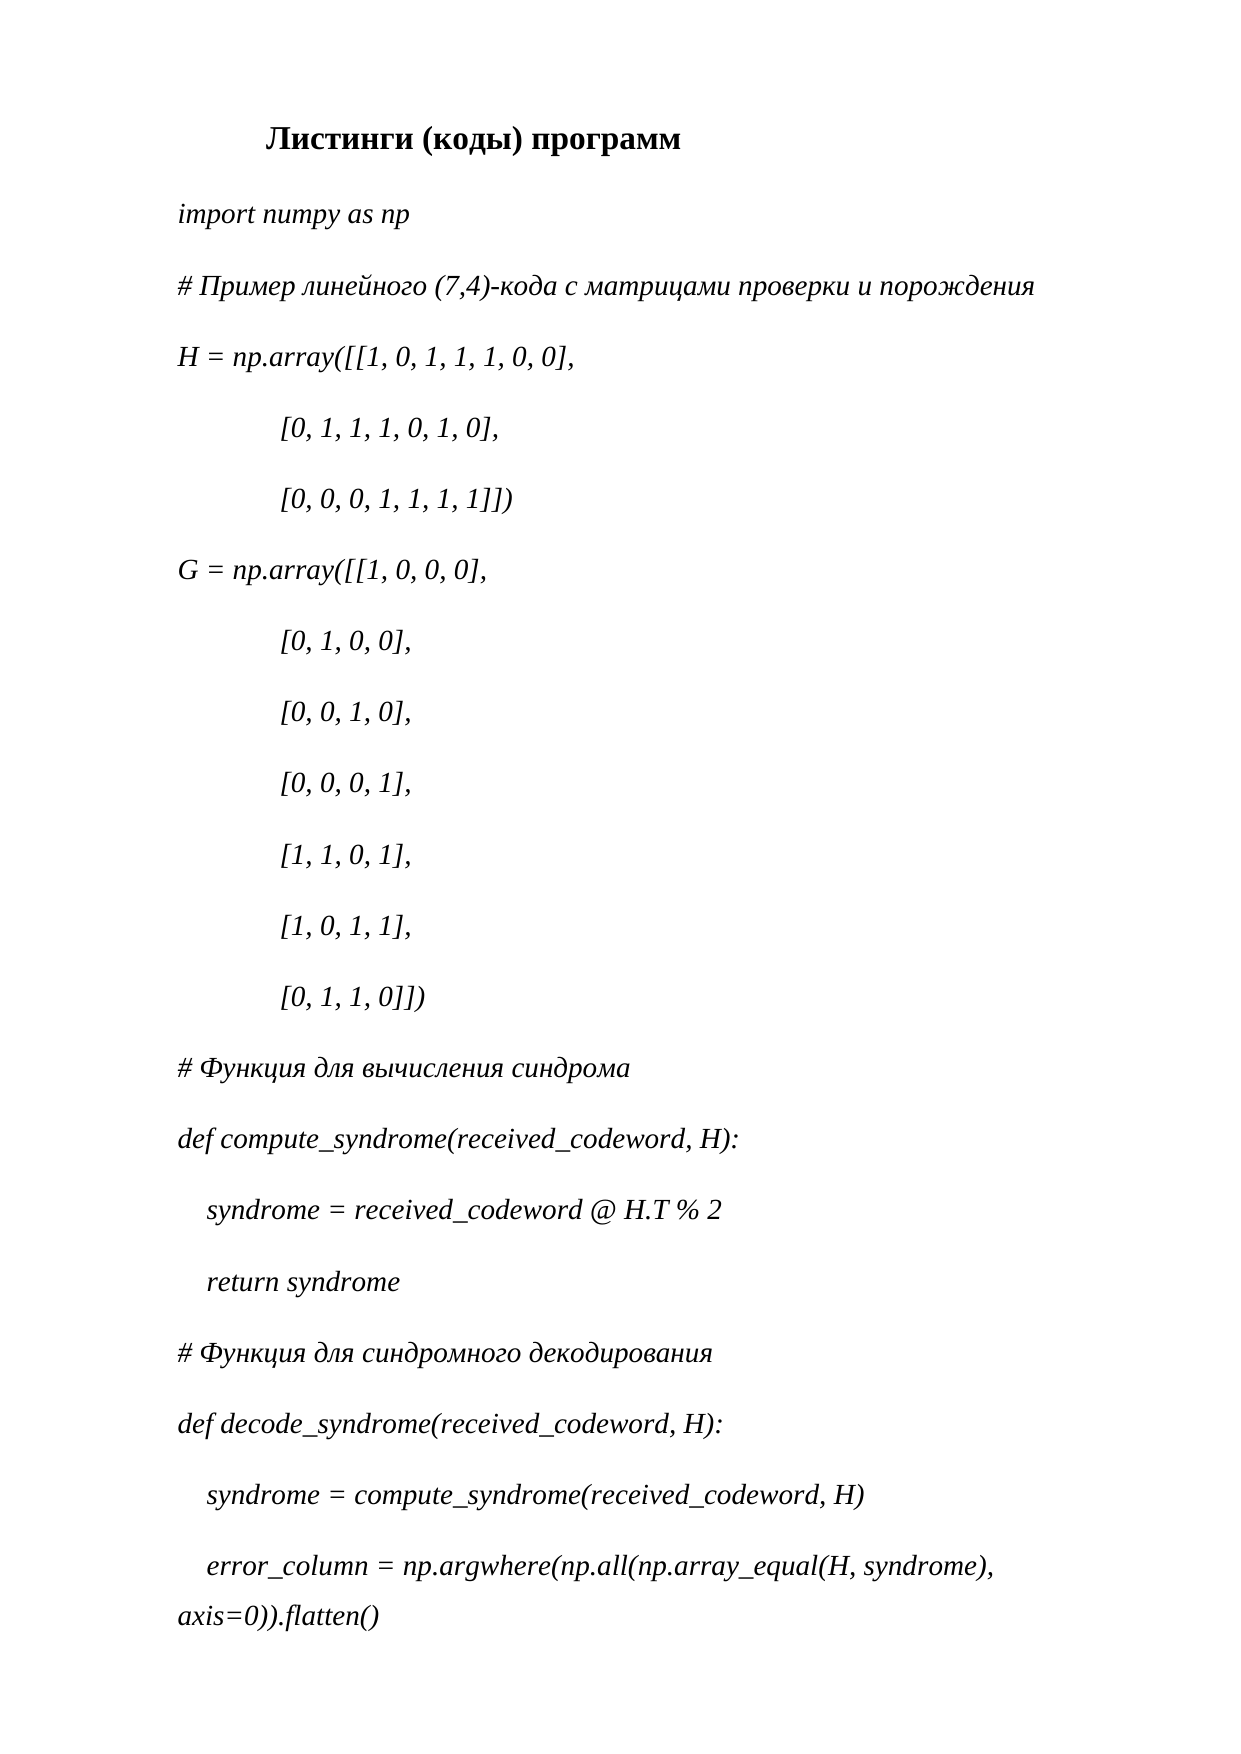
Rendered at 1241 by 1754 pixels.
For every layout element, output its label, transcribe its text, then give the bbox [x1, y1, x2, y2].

subtitle def decode_syndrome(received_codeword, H): [177, 1406, 1122, 1439]
subtitle return syndrome [177, 1264, 1122, 1297]
subtitle # Функция для синдромного декодирования [177, 1335, 1122, 1368]
subtitle error_column = np.argwhere(np.all(np.array_equal(H, syndrome), axis=0)).flatten() [177, 1548, 1122, 1632]
subtitle [1, 1, 0, 1], [177, 837, 1122, 870]
subtitle [1, 0, 1, 1], [177, 908, 1122, 941]
subtitle [0, 0, 0, 1, 1, 1, 1]]) [177, 481, 1122, 514]
subtitle [0, 1, 1, 0]]) [177, 979, 1122, 1013]
subtitle # Функция для вычисления синдрома [177, 1050, 1122, 1084]
subtitle # Пример линейного (7,4)-кода с матрицами проверки и порождения [177, 268, 1122, 301]
subtitle [0, 1, 1, 1, 0, 1, 0], [177, 410, 1122, 443]
subtitle syndrome = received_codeword @ H.T % 2 [177, 1192, 1122, 1226]
subtitle H = np.array([[1, 0, 1, 1, 1, 0, 0], [177, 339, 1122, 372]
subtitle G = np.array([[1, 0, 0, 0], [177, 552, 1122, 586]
subtitle Листинги (коды) программ [177, 118, 1122, 156]
subtitle def compute_syndrome(received_codeword, H): [177, 1121, 1122, 1155]
subtitle syndrome = compute_syndrome(received_codeword, H) [177, 1477, 1122, 1511]
subtitle [0, 0, 0, 1], [177, 766, 1122, 799]
subtitle [0, 0, 1, 0], [177, 694, 1122, 728]
subtitle [0, 1, 0, 0], [177, 623, 1122, 657]
subtitle import numpy as np [177, 196, 1122, 230]
